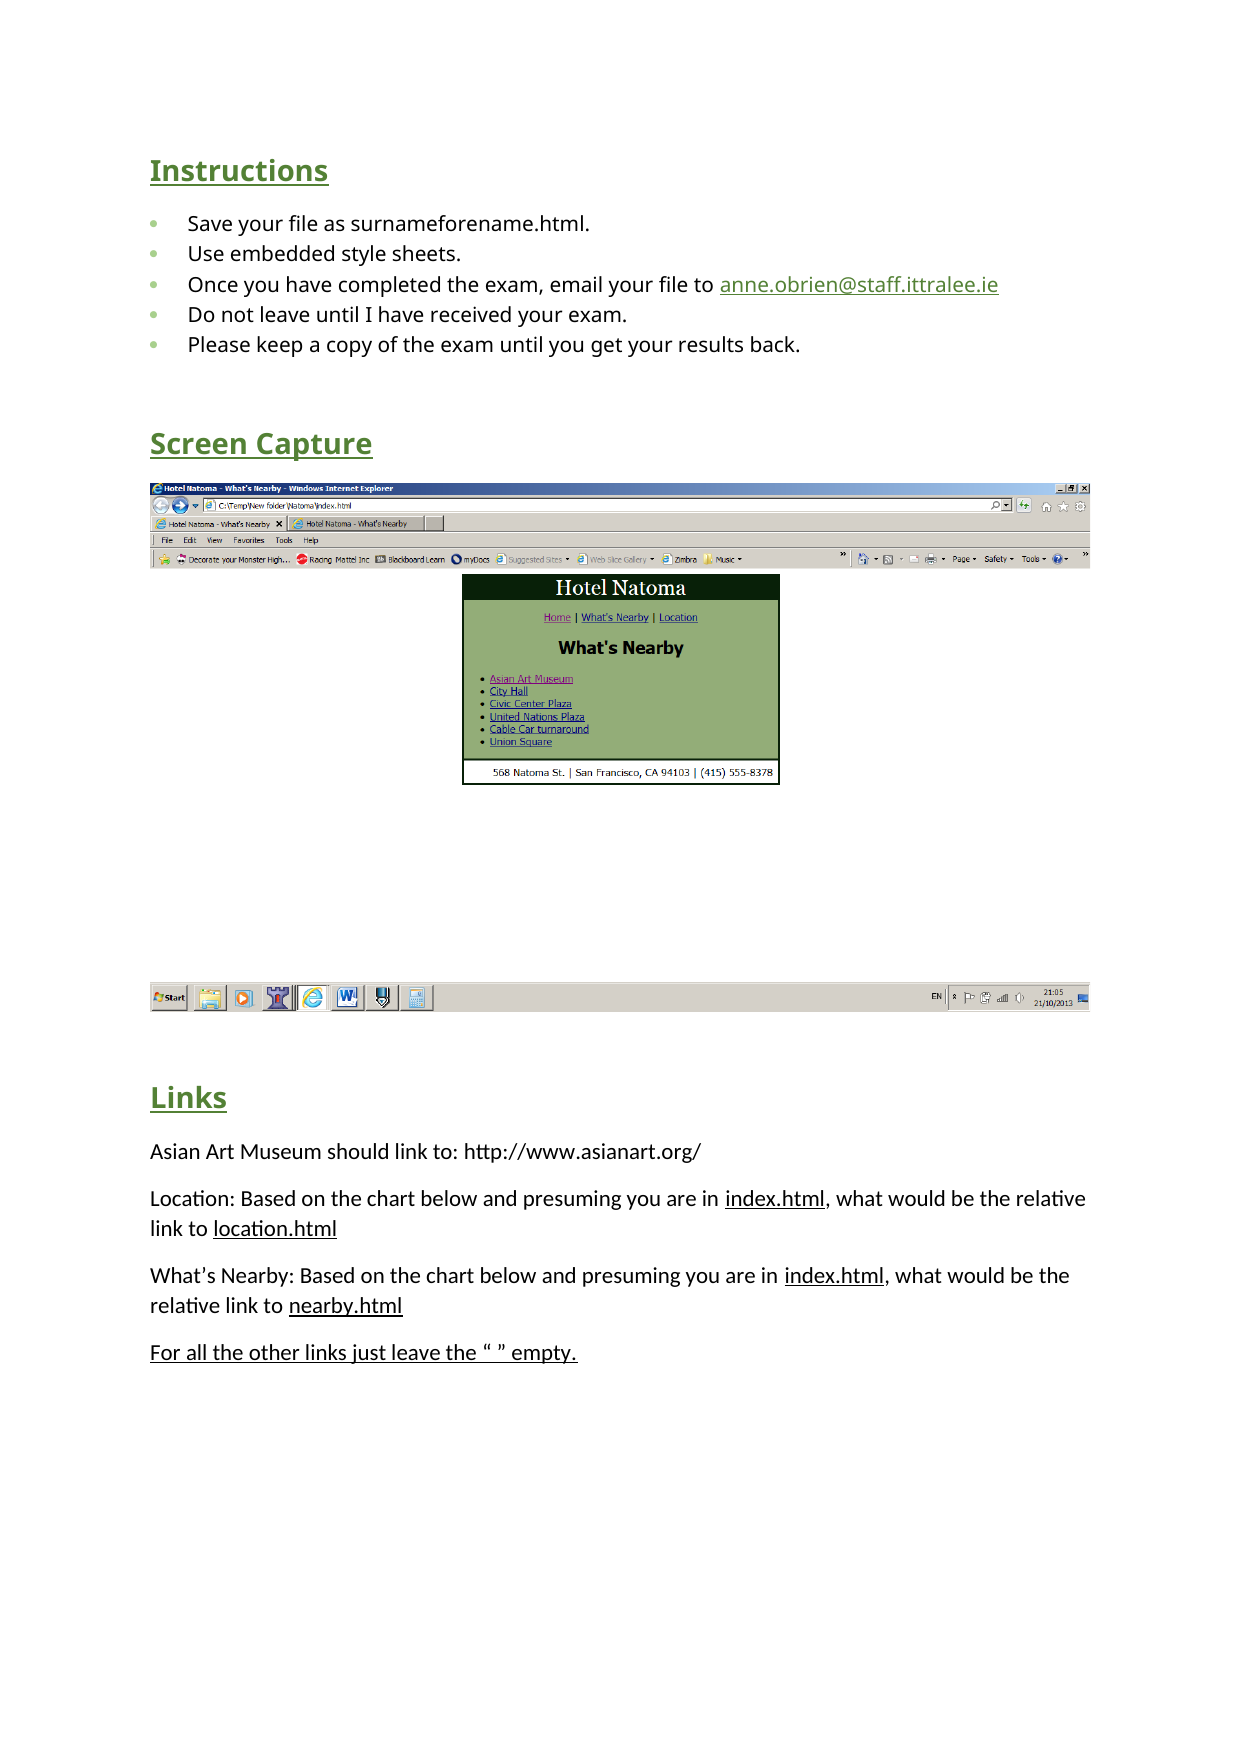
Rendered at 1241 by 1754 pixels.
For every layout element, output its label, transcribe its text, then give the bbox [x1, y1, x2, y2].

list Please keep a copy of the exam until you get your results back. [150, 330, 1090, 358]
text Location: Based on the chart below and presuming you are in index.html, what would be the relative link to location.html [150, 1184, 1090, 1242]
text For all the other links just leave the “ ” empty. [150, 1338, 1090, 1366]
list Do not leave until I have received your exam. [150, 300, 1090, 328]
text What’s Nearby: Based on the chart below and presuming you are in index.html, what would be the relative link to nearby.html [150, 1261, 1090, 1319]
list Save your file as surnameforename.html. [150, 209, 1090, 238]
picture [150, 483, 1091, 1012]
list Once you have completed the exam, email your file to anne.obrien@staff.ittralee.ie [150, 270, 1090, 298]
text Links [150, 1077, 1090, 1117]
text Asian Art Museum should link to: http://www.asianart.org/ [150, 1137, 1090, 1165]
list Use embedded style sheets. [150, 239, 1090, 268]
text Screen Capture [150, 423, 1090, 463]
text Instructions [150, 150, 1090, 190]
